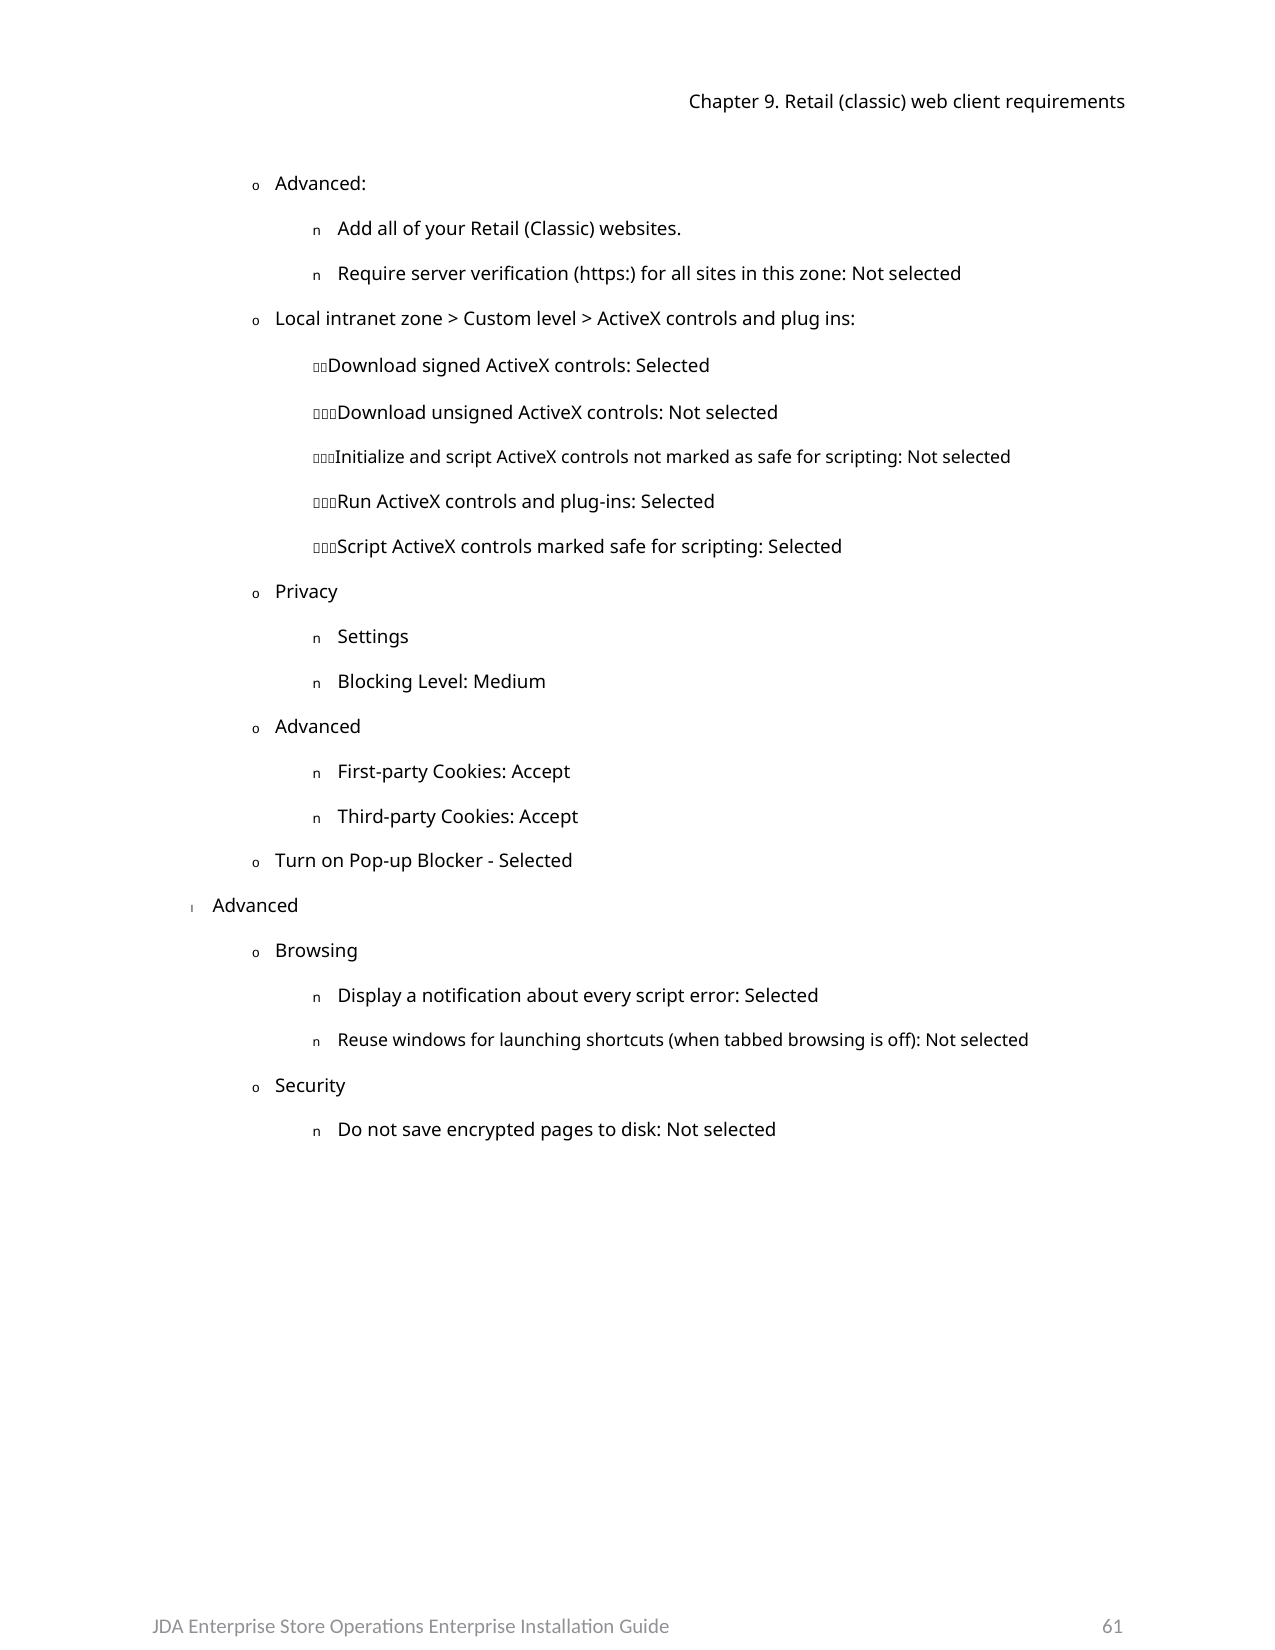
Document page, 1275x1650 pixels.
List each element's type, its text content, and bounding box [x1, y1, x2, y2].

list Settings [312, 623, 1125, 649]
list Do not save encrypted pages to disk: Not selected [312, 1117, 1125, 1142]
list Browsing [252, 937, 1125, 963]
table_header 61 [894, 1611, 1123, 1639]
list Privacy [252, 579, 1125, 604]
text Run ActiveX controls and plug-ins: Selected [312, 489, 1125, 514]
text Initialize and script ActiveX controls not marked as safe for scripting: Not selected [312, 444, 1125, 468]
table_header JDA Enterprise Store Operations Enterprise Installation Guide [152, 1611, 894, 1639]
list Turn on Pop-up Blocker - Selected [252, 848, 1125, 873]
list Advanced [191, 893, 1125, 918]
text Script ActiveX controls marked safe for scripting: Selected [312, 534, 1125, 559]
list Local intranet zone > Custom level > ActiveX controls and plug ins: Download signed ActiveX controls: Selected [252, 305, 887, 378]
list Blocking Level: Medium [312, 668, 1125, 694]
list Advanced [252, 713, 1125, 739]
list Require server verification (https:) for all sites in this zone: Not selected [312, 260, 1125, 286]
list Reuse windows for launching shortcuts (when tabbed browsing is off): Not selected [312, 1027, 1125, 1051]
text Download unsigned ActiveX controls: Not selected [312, 399, 1125, 425]
list Security [252, 1072, 1125, 1097]
list First-party Cookies: Accept [312, 758, 1125, 783]
list Third-party Cookies: Accept [312, 803, 1125, 828]
list Advanced: [252, 171, 1125, 196]
list Add all of your Retail (Classic) websites. [312, 216, 1125, 241]
list Display a notification about every script error: Selected [312, 982, 1125, 1008]
text Chapter 9. Retail (classic) web client requirements [150, 88, 1125, 114]
